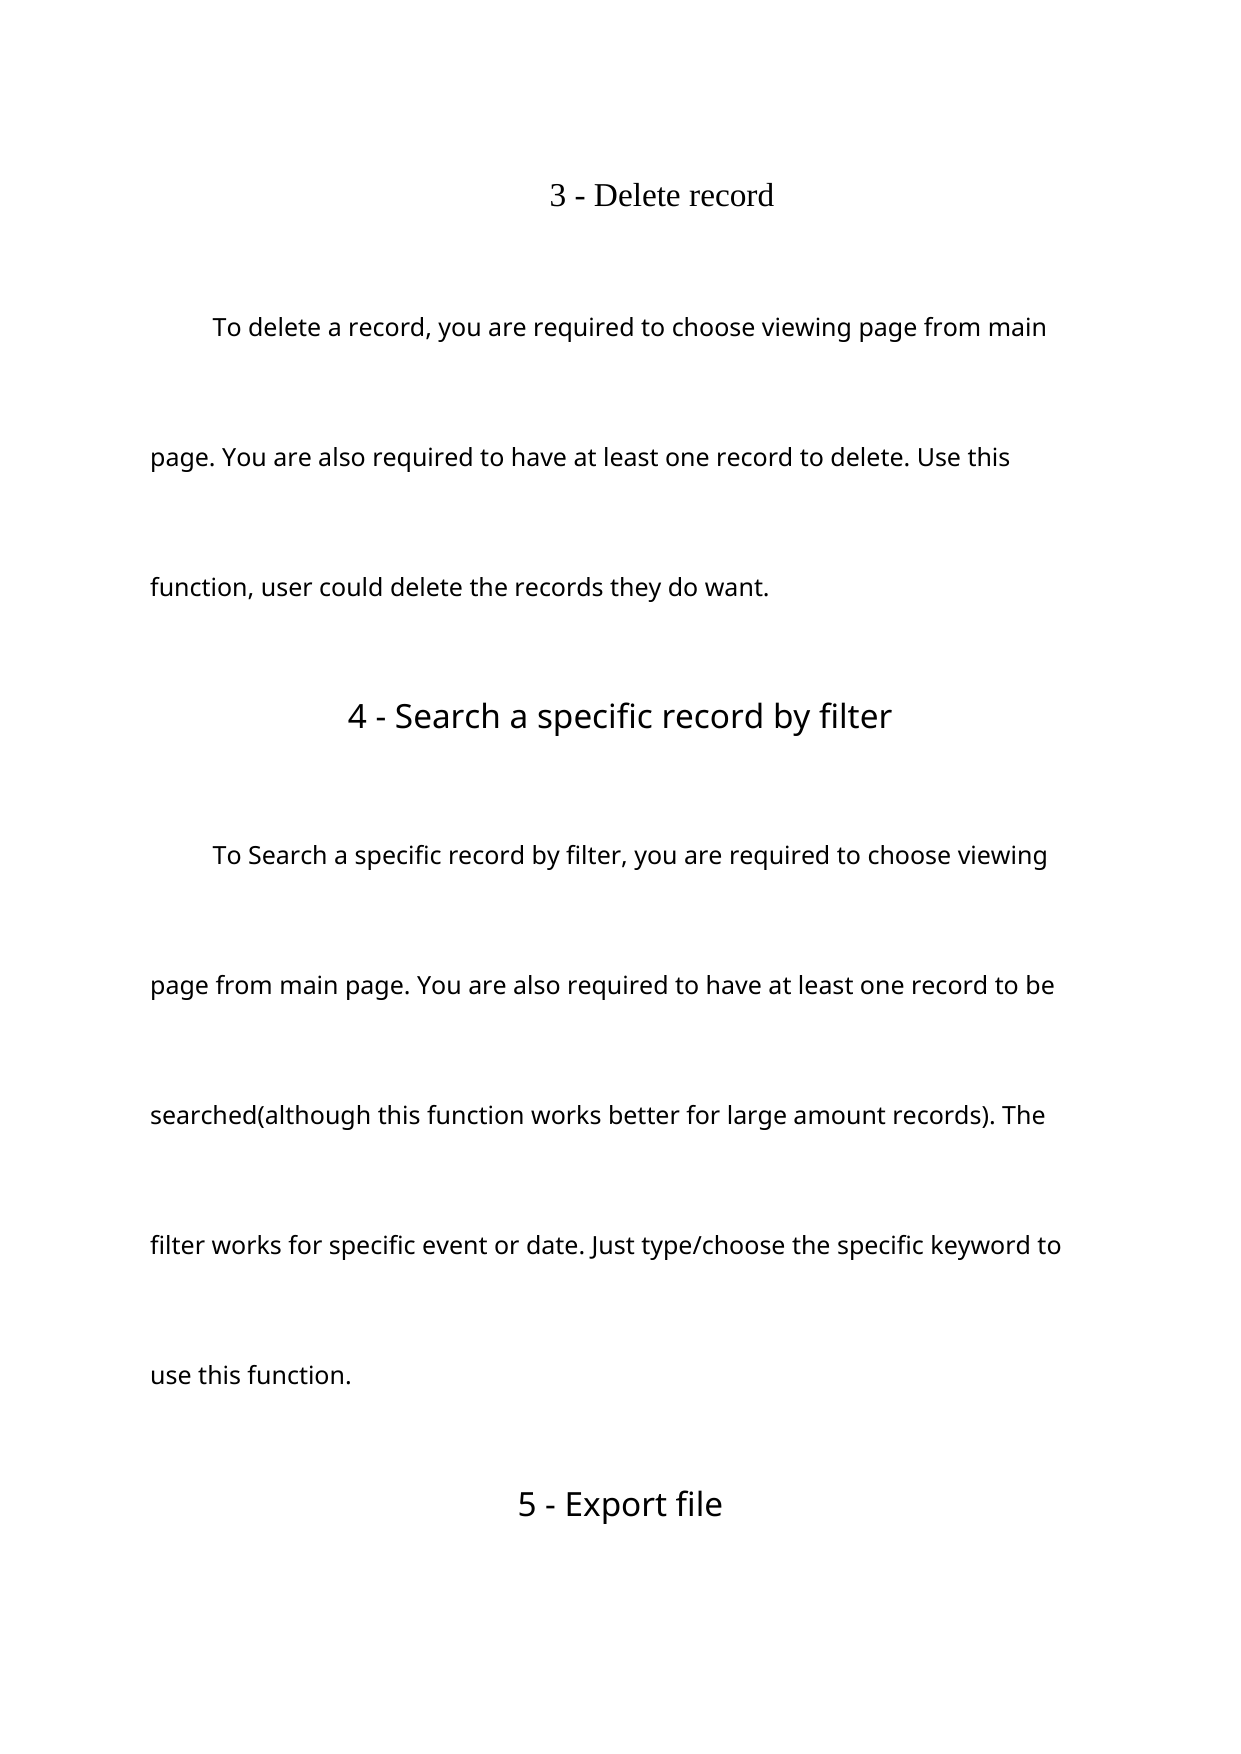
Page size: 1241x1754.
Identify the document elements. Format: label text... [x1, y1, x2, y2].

text 5 - Export file [150, 1471, 1090, 1536]
text 3 - Delete record [150, 162, 1090, 227]
text 4 - Search a specific record by filter [150, 683, 1090, 748]
text To delete a record, you are required to choose viewing page from main page. You are also required to have at least one record to delete. Use this function, user could delete the records they do want. [150, 294, 1090, 619]
text To Search a specific record by filter, you are required to choose viewing page from main page. You are also required to have at least one record to be searched(although this function works better for large amount records). The filter works for specific event or date. Just type/choose the specific keyword to use this function. [150, 822, 1090, 1407]
